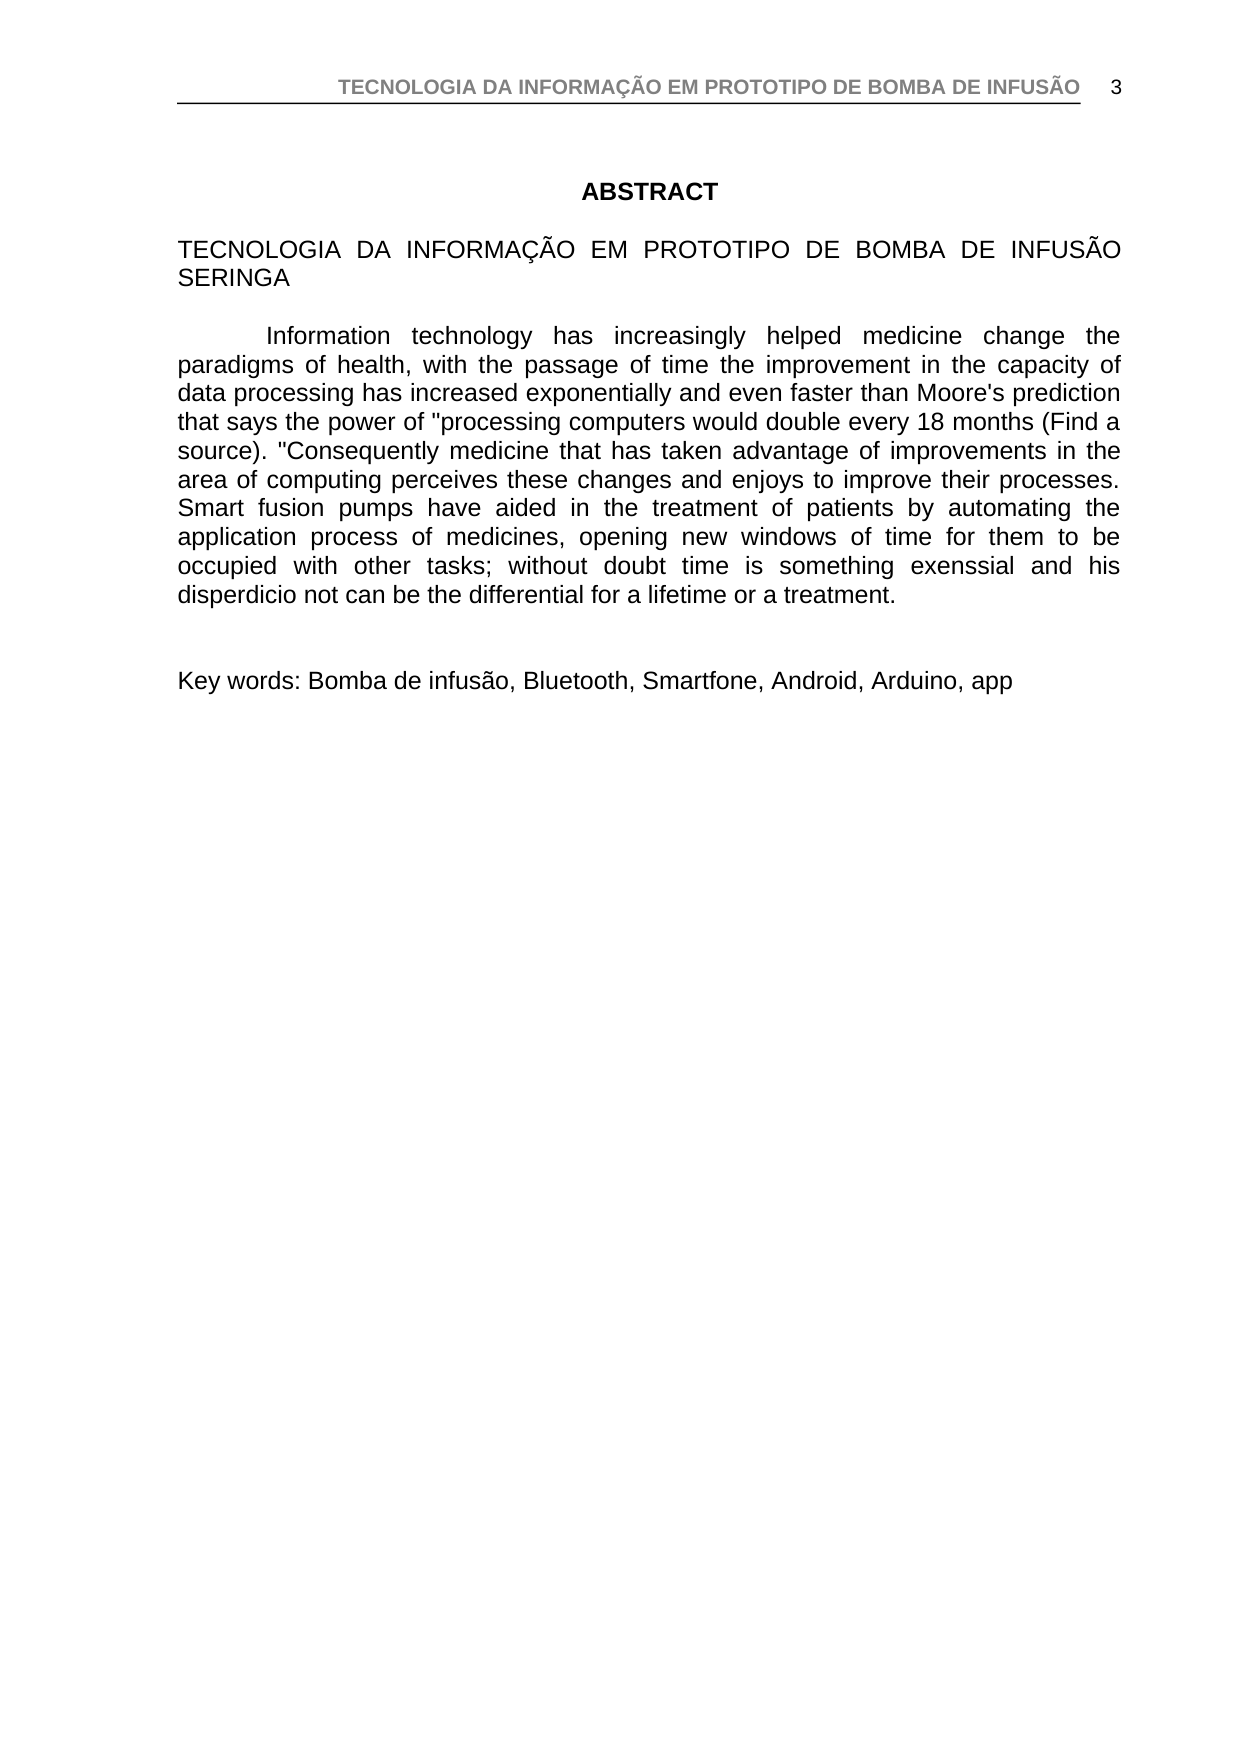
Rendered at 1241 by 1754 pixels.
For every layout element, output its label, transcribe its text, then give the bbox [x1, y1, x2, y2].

text ABSTRACT [177, 177, 1122, 206]
text Key words: Bomba de infusão, Bluetooth, Smartfone, Android, Arduino, app [177, 666, 1122, 695]
text TECNOLOGIA DA INFORMAÇÃO EM PROTOTIPO DE BOMBA DE INFUSÃO SERINGA [177, 235, 1122, 292]
text Information technology has increasingly helped medicine change the paradigms of health, with the passage of time the improvement in the capacity of data processing has increased exponentially and even faster than Moore's prediction that says the power of "processing computers would double every 18 months (Find a source). "Consequently medicine that has taken advantage of improvements in the area of computing perceives these changes and enjoys to improve their processes. Smart fusion pumps have aided in the treatment of patients by automating the application process of medicines, opening new windows of time for them to be occupied with other tasks; without doubt time is something exenssial and his disperdicio not can be the differential for a lifetime or a treatment. [177, 321, 1122, 608]
